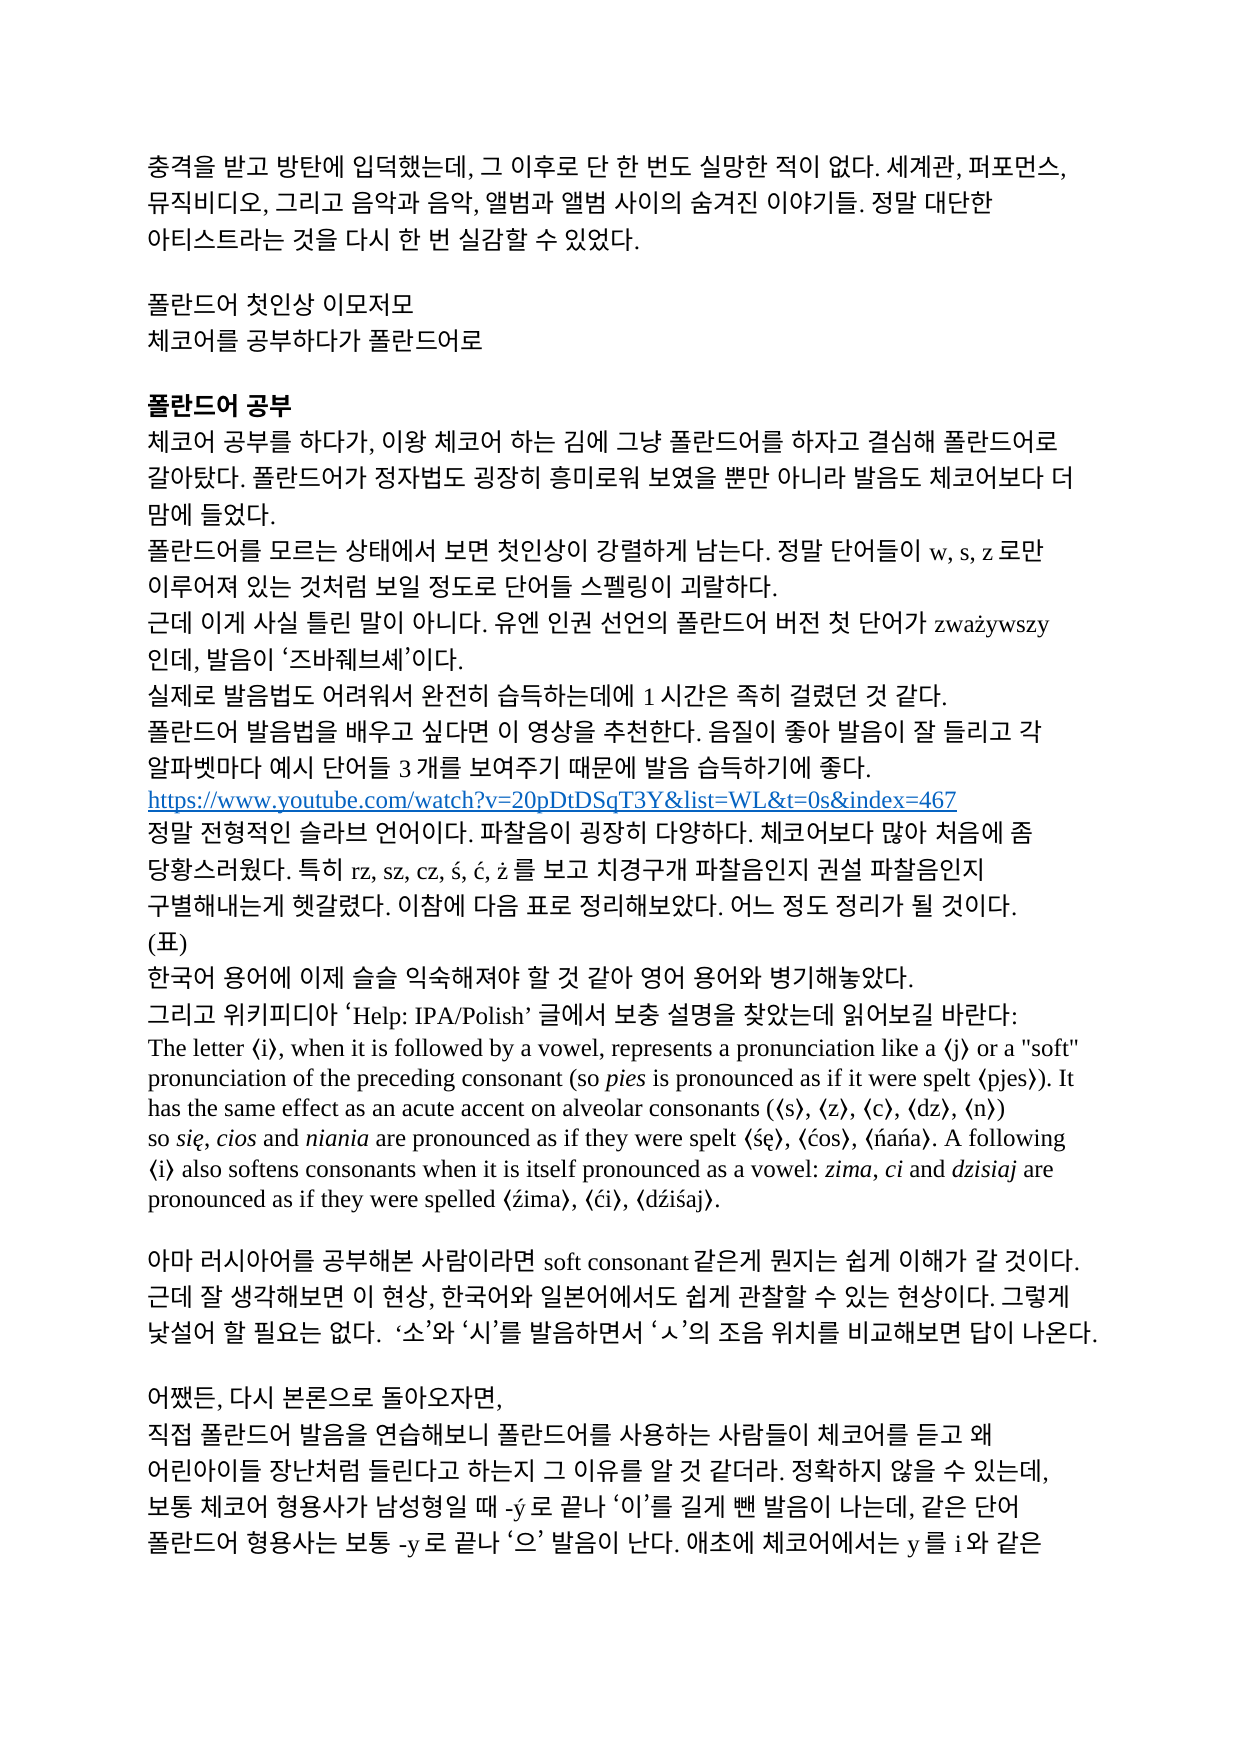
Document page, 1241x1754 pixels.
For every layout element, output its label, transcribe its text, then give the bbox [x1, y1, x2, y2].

text https://www.youtube.com/watch?v=20pDtDSqT3Y&list=WL&t=0s&index=467 [148, 785, 1093, 814]
text 폴란드어를 모르는 상태에서 보면 첫인상이 강렬하게 남는다. 정말 단어들이 w, s, z로만 이루어져 있는 것처럼 보일 정도로 단어들 스펠링이 괴랄하다. [148, 531, 1093, 604]
text 아마 러시아어를 공부해본 사람이라면 soft consonant같은게 뭔지는 쉽게 이해가 갈 것이다. 근데 잘 생각해보면 이 현상, 한국어와 일본어에서도 쉽게 관찰할 수 있는 현상이다. 그렇게 낯설어 할 필요는 없다. ‘소’와 ‘시’를 발음하면서 ‘ㅅ’의 조음 위치를 비교해보면 답이 나온다. [148, 1241, 1093, 1350]
text 실제로 발음법도 어려워서 완전히 습득하는데에 1시간은 족히 걸렸던 것 같다. [148, 676, 1093, 713]
text 폴란드어 첫인상 이모저모 [148, 285, 1093, 321]
text 체코어를 공부하다가 폴란드어로 [148, 321, 1093, 358]
text 폴란드어 공부 [148, 386, 1093, 423]
text 정말 전형적인 슬라브 언어이다. 파찰음이 굉장히 다양하다. 체코어보다 많아 처음에 좀 당황스러웠다. 특히 rz, sz, cz, ś, ć, ż를 보고 치경구개 파찰음인지 권설 파찰음인지 구별해내는게 헷갈렸다. 이참에 다음 표로 정리해보았다. 어느 정도 정리가 될 것이다. [148, 814, 1093, 923]
text 폴란드어 발음법을 배우고 싶다면 이 영상을 추천한다. 음질이 좋아 발음이 잘 들리고 각 알파벳마다 예시 단어들 3개를 보여주기 때문에 발음 습득하기에 좋다. [148, 713, 1093, 785]
text 그리고 위키피디아 ‘Help: IPA/Polish’ 글에서 보충 설명을 찾았는데 읽어보길 바란다: [148, 995, 1093, 1031]
text 한국어 용어에 이제 슬슬 익숙해져야 할 것 같아 영어 용어와 병기해놓았다. [148, 959, 1093, 995]
text 체코어 공부를 하다가, 이왕 체코어 하는 김에 그냥 폴란드어를 하자고 결심해 폴란드어로 갈아탔다. 폴란드어가 정자법도 굉장히 흥미로워 보였을 뿐만 아니라 발음도 체코어보다 더 맘에 들었다. [148, 423, 1093, 531]
text 어쨌든, 다시 본론으로 돌아오자면, [148, 1379, 1093, 1415]
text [148, 1415, 1093, 1560]
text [148, 148, 1093, 256]
text 근데 이게 사실 틀린 말이 아니다. 유엔 인권 선언의 폴란드어 버전 첫 단어가 zważywszy인데, 발음이 ‘즈바줴브셰’이다. [148, 604, 1093, 676]
text The letter ⟨i⟩, when it is followed by a vowel, represents a pronunciation like a ⟨j⟩ or a "soft" pronunciation of the preceding consonant (so pies is pronounced as if it were spelt ⟨pjes⟩). It has the same effect as an acute accent on alveolar consonants (⟨s⟩, ⟨z⟩, ⟨c⟩, ⟨dz⟩, ⟨n⟩) so się, cios and niania are pronounced as if they were spelt ⟨śę⟩, ⟨ćos⟩, ⟨ńańa⟩. A following ⟨i⟩ also softens consonants when it is itself pronounced as a vowel: zima, ci and dzisiaj are pronounced as if they were spelled ⟨źima⟩, ⟨ći⟩, ⟨dźiśaj⟩. [148, 1031, 1093, 1213]
text (표) [148, 923, 1093, 959]
